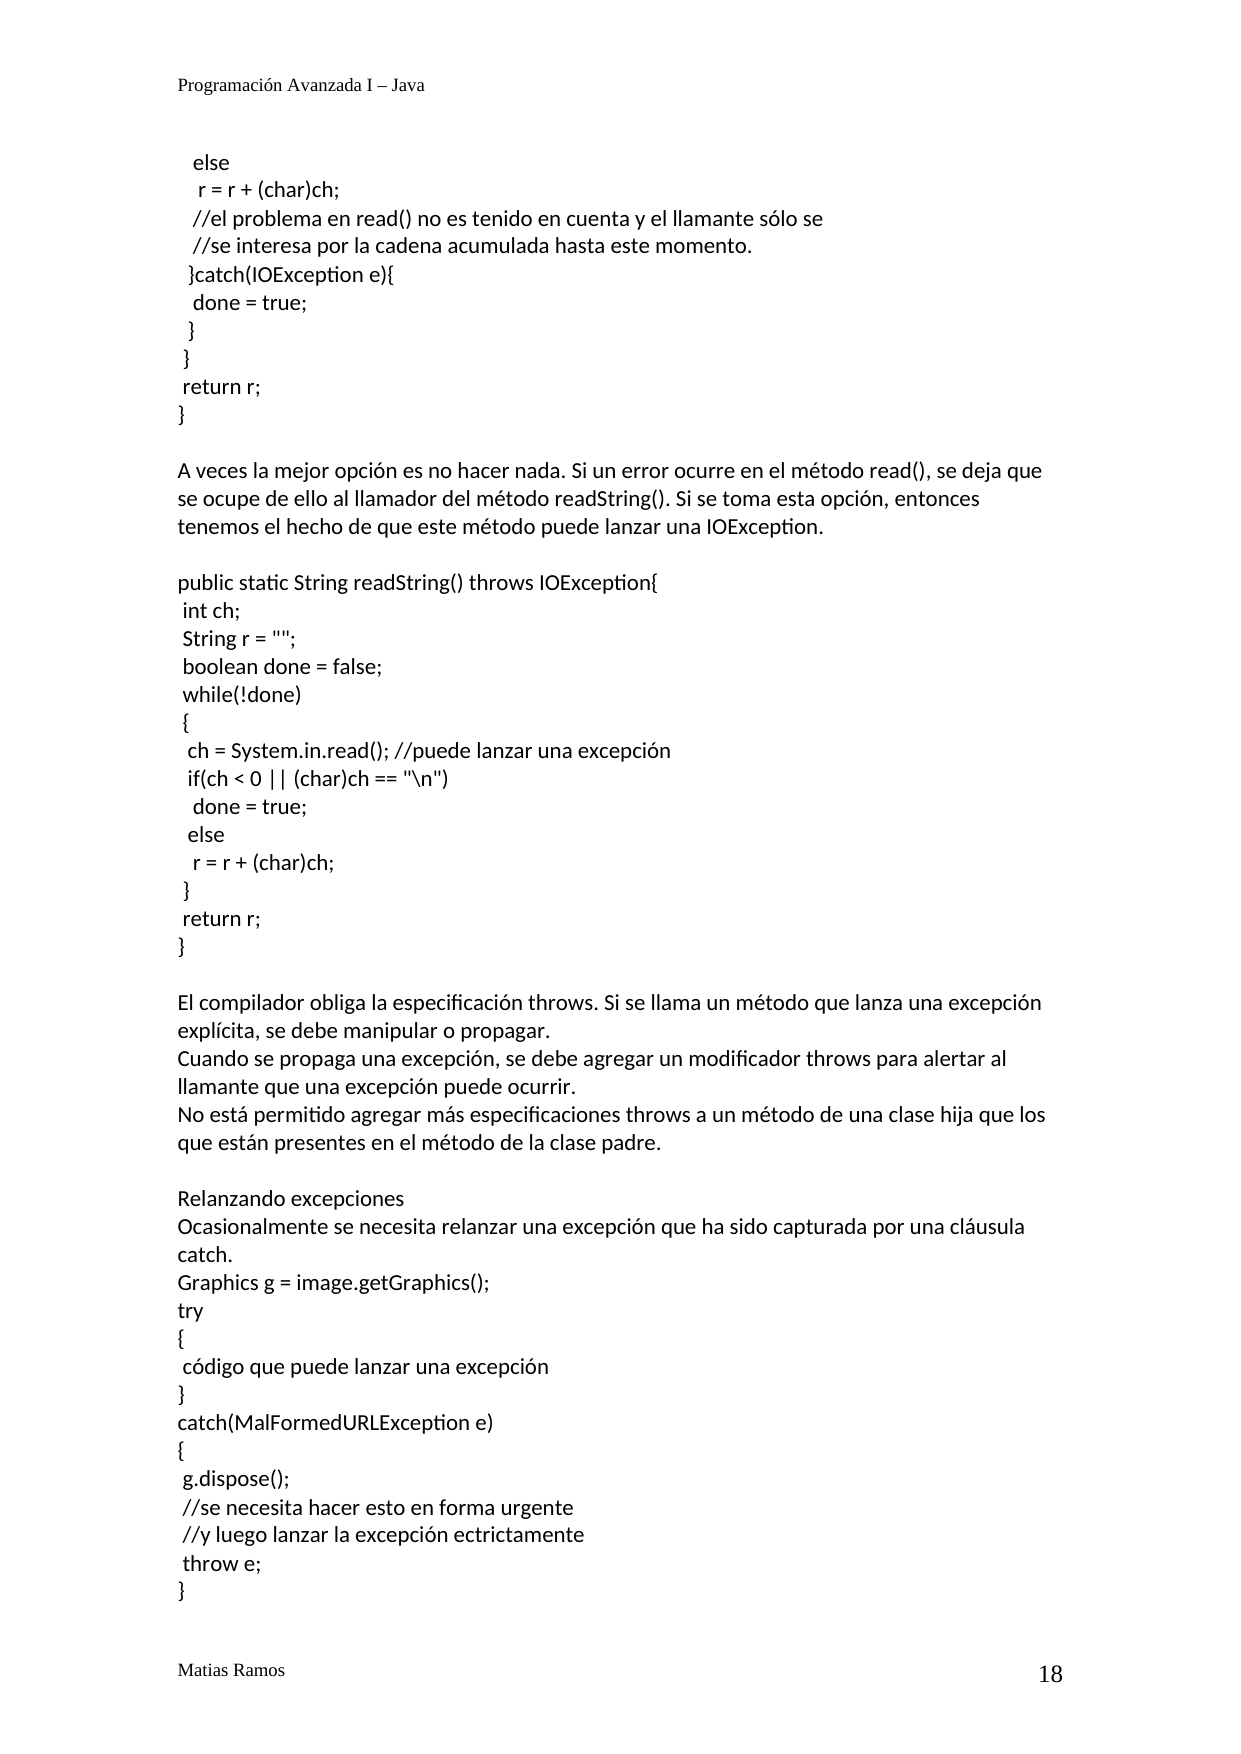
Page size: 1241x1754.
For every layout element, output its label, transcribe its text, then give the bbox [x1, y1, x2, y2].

text return r; [177, 372, 1063, 400]
text El compilador obliga la especificación throws. Si se llama un método que lanza una excepción explícita, se debe manipular o propagar. [177, 988, 1063, 1044]
text boolean done = false; [177, 652, 1063, 680]
text código que puede lanzar una excepción [177, 1352, 1063, 1381]
text Graphics g = image.getGraphics(); [177, 1268, 1063, 1296]
text while(!done) [177, 680, 1063, 708]
text if(ch < 0 || (char)ch == "\n") [177, 764, 1063, 792]
text ch = System.in.read(); //puede lanzar una excepción [177, 736, 1063, 764]
text No está permitido agregar más especificaciones throws a un método de una clase hija que los que están presentes en el método de la clase padre. [177, 1100, 1063, 1156]
text Cuando se propaga una excepción, se debe agregar un modificador throws para alertar al llamante que una excepción puede ocurrir. [177, 1044, 1063, 1100]
text else [177, 820, 1063, 848]
text }catch(IOException e){ [177, 260, 1063, 288]
text catch(MalFormedURLException e) [177, 1408, 1063, 1437]
text try [177, 1296, 1063, 1324]
text //el problema en read() no es tenido en cuenta y el llamante sólo se [177, 204, 1063, 232]
text public static String readString() throws IOException{ [177, 568, 1063, 596]
text { [177, 1437, 1063, 1464]
text { [177, 708, 1063, 736]
text Ocasionalmente se necesita relanzar una excepción que ha sido capturada por una cláusula catch. [177, 1212, 1063, 1268]
text } [177, 316, 1063, 344]
text } [177, 876, 1063, 904]
text } [177, 1381, 1063, 1408]
text g.dispose(); [177, 1464, 1063, 1493]
text r = r + (char)ch; [177, 848, 1063, 876]
text done = true; [177, 792, 1063, 820]
text done = true; [177, 288, 1063, 316]
text A veces la mejor opción es no hacer nada. Si un error ocurre en el método read(), se deja que se ocupe de ello al llamador del método readString(). Si se toma esta opción, entonces tenemos el hecho de que este método puede lanzar una IOException. [177, 456, 1063, 540]
text else [177, 148, 1063, 176]
text return r; [177, 904, 1063, 932]
text throw e; [177, 1549, 1063, 1577]
text //se necesita hacer esto en forma urgente [177, 1493, 1063, 1521]
text Relanzando excepciones [177, 1184, 1063, 1212]
text } [177, 344, 1063, 372]
text int ch; [177, 596, 1063, 624]
text } [177, 400, 1063, 428]
text String r = ""; [177, 624, 1063, 652]
text { [177, 1324, 1063, 1352]
text r = r + (char)ch; [177, 176, 1063, 204]
text } [177, 1577, 1063, 1605]
text } [177, 932, 1063, 960]
text //se interesa por la cadena acumulada hasta este momento. [177, 232, 1063, 260]
text //y luego lanzar la excepción ectrictamente [177, 1521, 1063, 1549]
